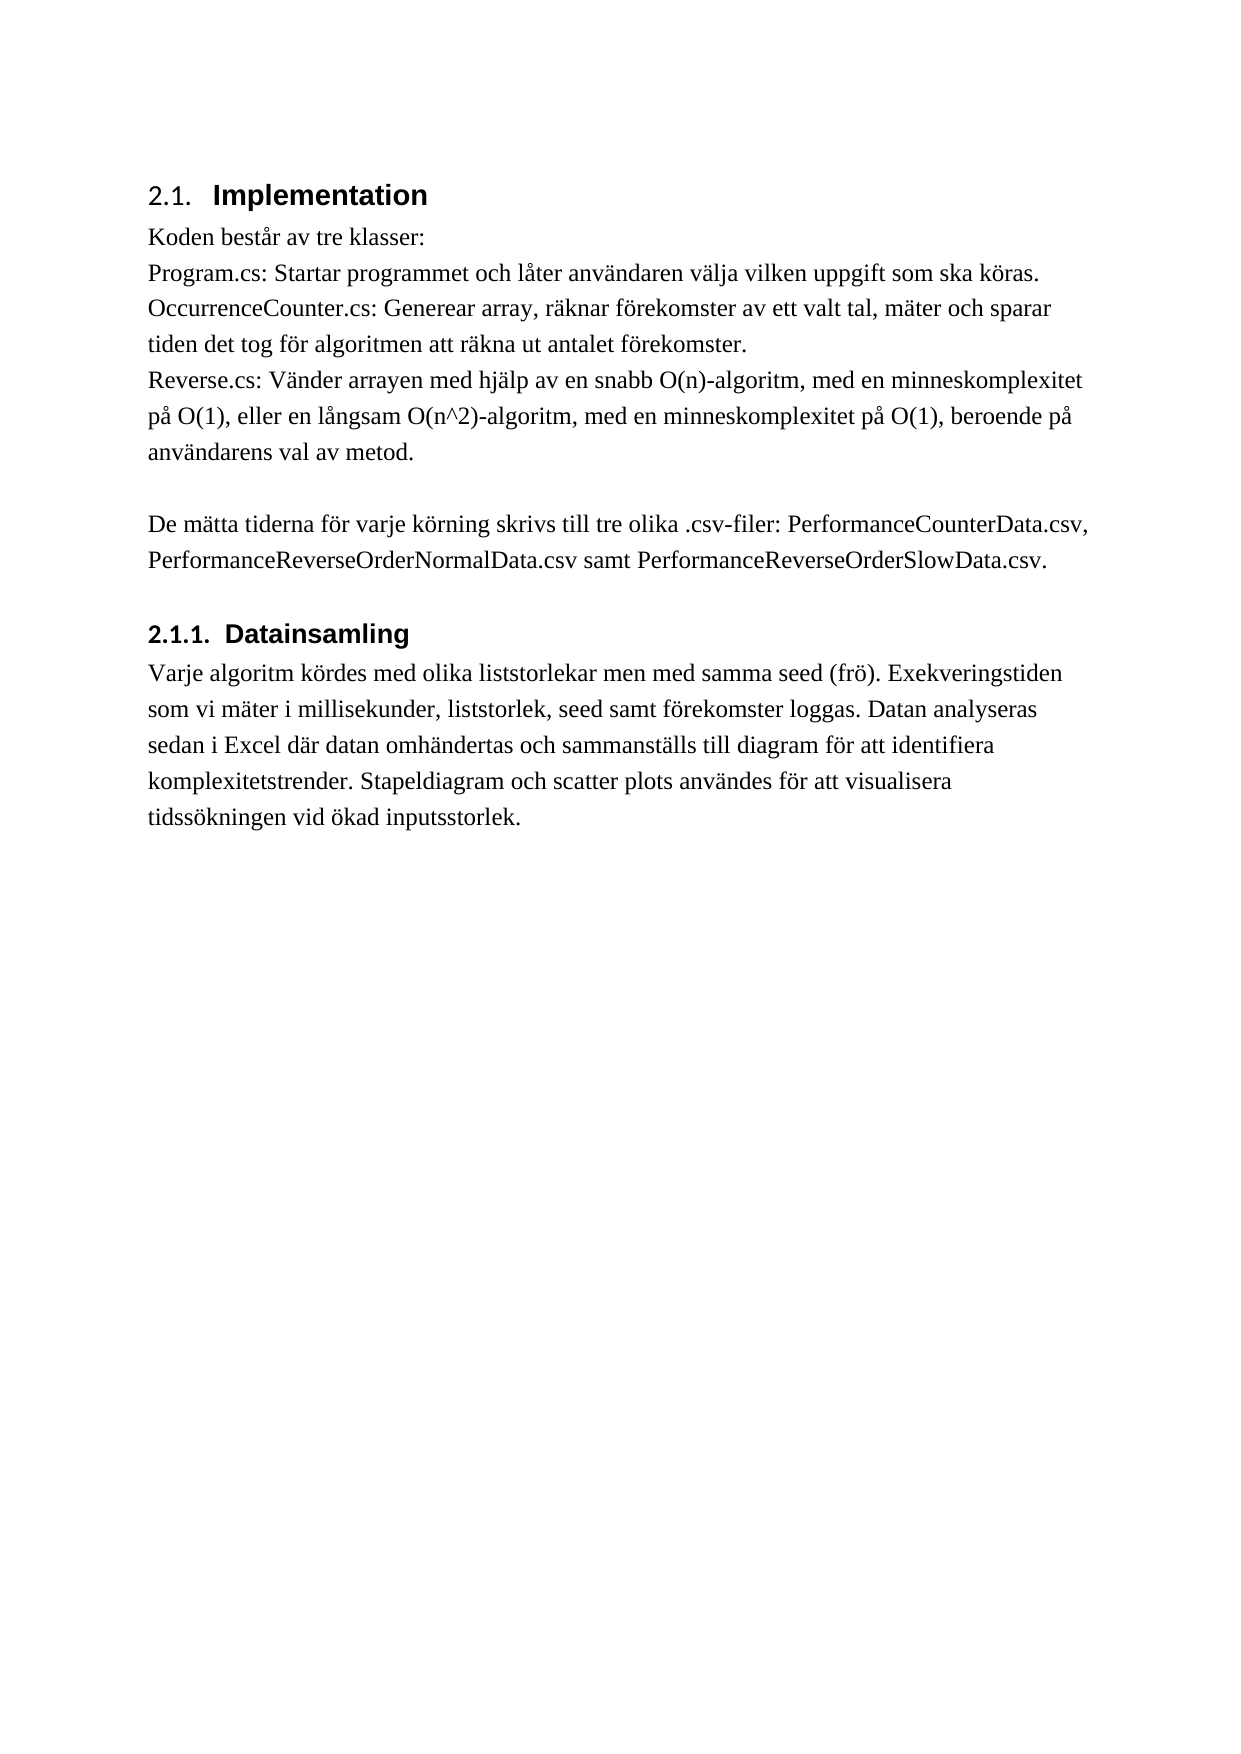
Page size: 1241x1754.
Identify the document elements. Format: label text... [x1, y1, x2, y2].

text Koden består av tre klasser: [148, 222, 1092, 250]
text Reverse.cs: Vänder arrayen med hjälp av en snabb O(n)-algoritm, med en minneskomplexitet på O(1), eller en långsam O(n^2)-algoritm, med en minneskomplexitet på O(1), beroende på användarens val av metod. [148, 365, 1092, 466]
text Program.cs: Startar programmet och låter användaren välja vilken uppgift som ska köras. [148, 258, 1092, 286]
text Datainsamling [148, 617, 1092, 650]
text OccurrenceCounter.cs: Generear array, räknar förekomster av ett valt tal, mäter och sparar tiden det tog för algoritmen att räkna ut antalet förekomster. [148, 293, 1092, 358]
text De mätta tiderna för varje körning skrivs till tre olika .csv-filer: PerformanceCounterData.csv, PerformanceReverseOrderNormalData.csv samt PerformanceReverseOrderSlowData.csv. [148, 509, 1092, 574]
text Implementation [148, 177, 1092, 213]
text Varje algoritm kördes med olika liststorlekar men med samma seed (frö). Exekveringstiden som vi mäter i millisekunder, liststorlek, seed samt förekomster loggas. Datan analyseras sedan i Excel där datan omhändertas och sammanställs till diagram för att identifiera komplexitetstrender. Stapeldiagram och scatter plots användes för att visualisera tidssökningen vid ökad inputsstorlek. [148, 658, 1092, 831]
